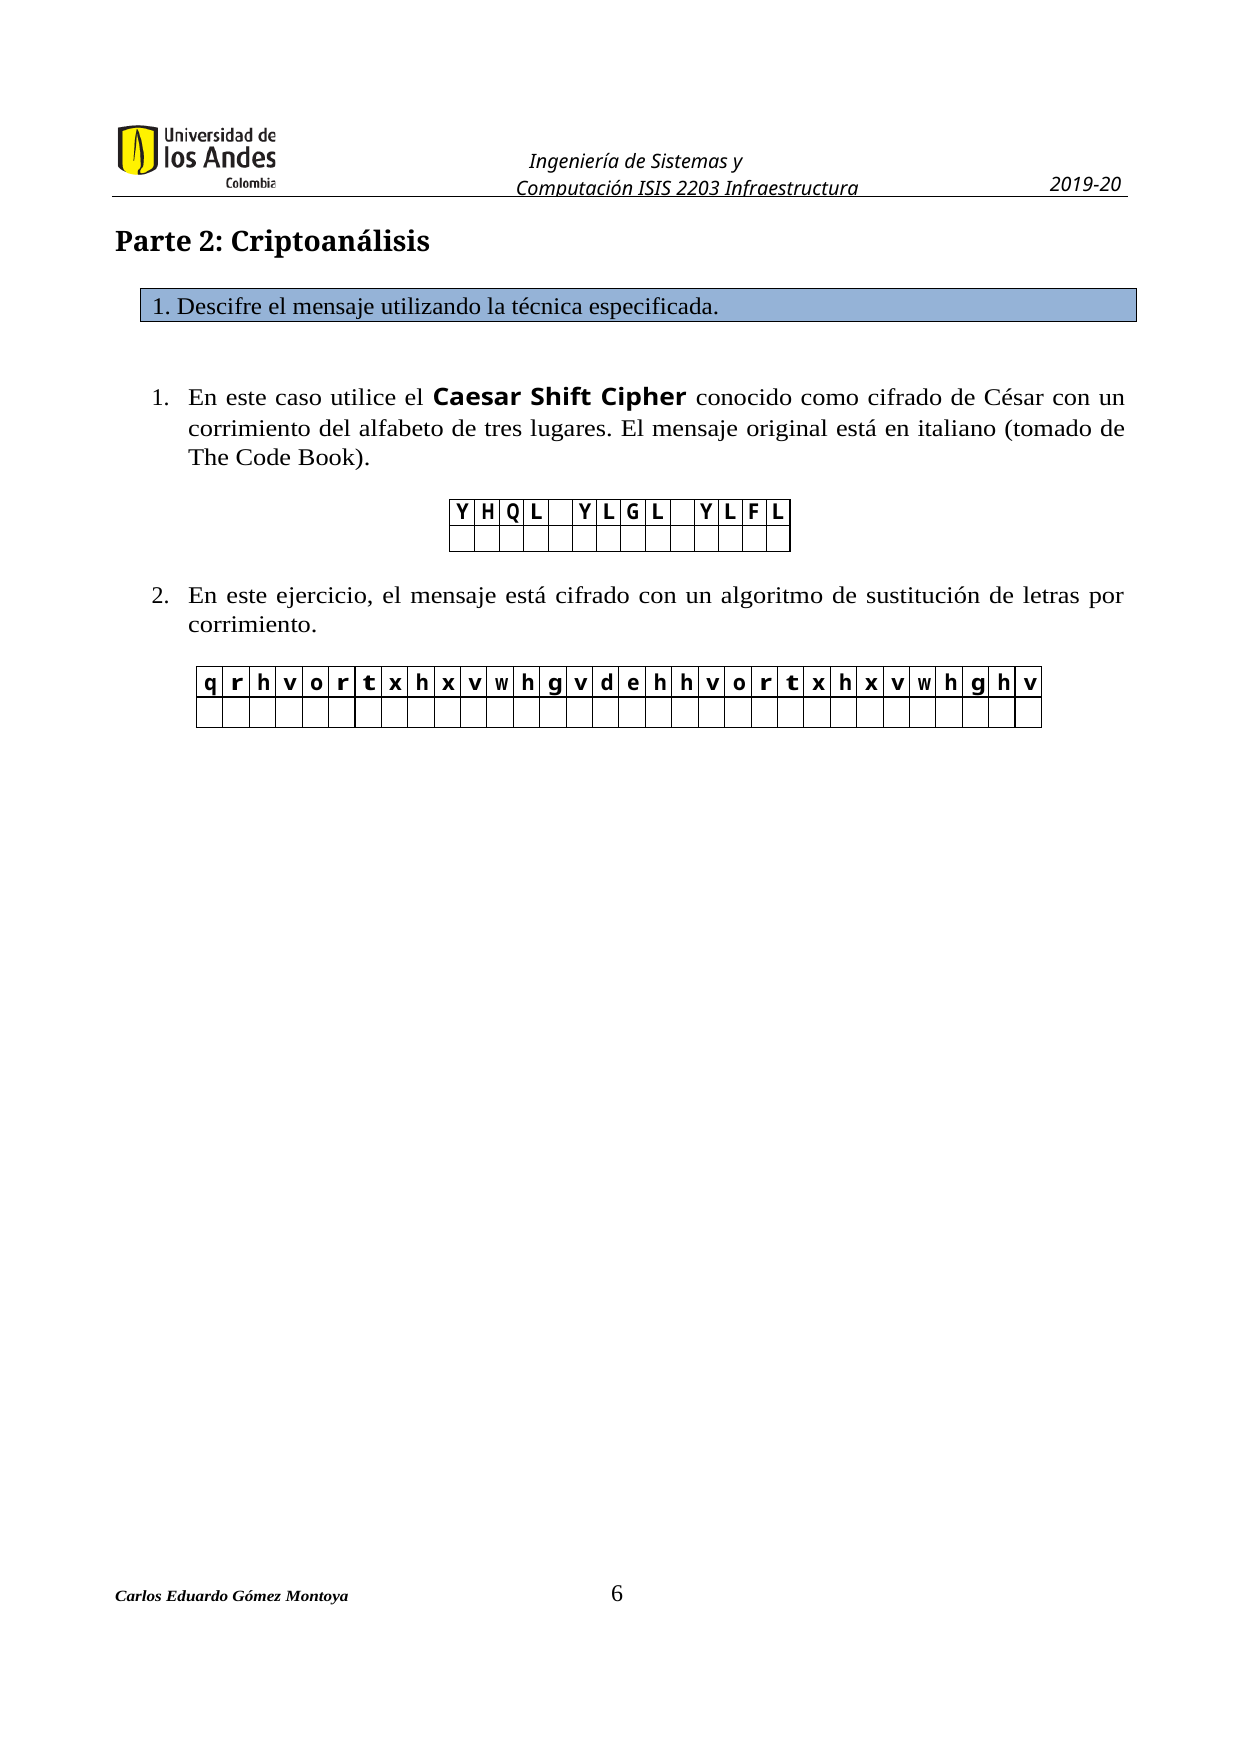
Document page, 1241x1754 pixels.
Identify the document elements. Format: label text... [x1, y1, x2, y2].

table_header t [778, 667, 803, 696]
table_cell [475, 526, 499, 551]
table_cell [276, 698, 302, 727]
table_header r [223, 667, 249, 696]
table_header x [382, 667, 407, 696]
table_cell [646, 698, 671, 727]
table_cell [804, 698, 830, 727]
table_cell [672, 698, 698, 727]
table_cell [303, 698, 328, 727]
picture [117, 125, 276, 188]
table_cell [778, 698, 803, 727]
table_header g [963, 667, 988, 696]
table_header v [567, 667, 592, 696]
table_cell [549, 526, 572, 551]
table_cell [514, 698, 539, 727]
table_header [549, 500, 572, 525]
table_cell [719, 526, 742, 551]
subtitle Parte 2: Criptoanálisis [115, 221, 1148, 259]
table_cell [725, 698, 751, 727]
table_header v [699, 667, 724, 696]
table_header h [989, 667, 1014, 696]
table_header h [936, 667, 962, 696]
table_header w [487, 667, 513, 696]
table_cell [487, 698, 513, 727]
table_cell [435, 698, 460, 727]
table_header r [329, 667, 354, 696]
table_header Q [500, 500, 523, 525]
table_header h [672, 667, 698, 696]
table_header L [597, 500, 620, 525]
table_header F [743, 500, 766, 525]
table_header L [646, 500, 670, 525]
table_header h [646, 667, 671, 696]
table_cell [936, 698, 962, 727]
table_cell [573, 526, 596, 551]
table_cell [621, 526, 645, 551]
table_header L [524, 500, 548, 525]
table_cell [989, 698, 1014, 727]
table_header g [540, 667, 566, 696]
table_header x [804, 667, 830, 696]
table_cell [646, 526, 670, 551]
table_header v [1016, 667, 1041, 696]
table_header Y [695, 500, 718, 525]
table_header L [719, 500, 742, 525]
table_cell [831, 698, 856, 727]
table_cell [382, 698, 407, 727]
table_header w [910, 667, 935, 696]
table_header d [593, 667, 618, 696]
table_cell [450, 526, 474, 551]
table_header h [250, 667, 275, 696]
table_cell [619, 698, 645, 727]
table_header r [752, 667, 777, 696]
table_header h [514, 667, 539, 696]
table_cell [1016, 698, 1041, 727]
table_cell [884, 698, 909, 727]
table_cell [743, 526, 766, 551]
table_header v [461, 667, 486, 696]
table_cell [910, 698, 935, 727]
table_header t [356, 667, 381, 696]
table_cell [963, 698, 988, 727]
table_cell [597, 526, 620, 551]
table_header q [197, 667, 222, 696]
table_cell [752, 698, 777, 727]
table_header Y [450, 500, 474, 525]
table_cell [671, 526, 694, 551]
table_header o [303, 667, 328, 696]
table_header o [725, 667, 751, 696]
table_cell [500, 526, 523, 551]
table_cell [767, 526, 789, 551]
table_cell [329, 698, 354, 727]
table_cell [540, 698, 566, 727]
table_cell [356, 698, 381, 727]
table_header v [276, 667, 302, 696]
table_header x [857, 667, 883, 696]
table_header [671, 500, 694, 525]
table_header Y [573, 500, 596, 525]
table_cell [223, 698, 249, 727]
table_header e [619, 667, 645, 696]
table_cell [524, 526, 548, 551]
table_header L [767, 500, 789, 525]
table_cell [250, 698, 275, 727]
table_header v [884, 667, 909, 696]
table_cell [461, 698, 486, 727]
table_header h [408, 667, 434, 696]
table_header x [435, 667, 460, 696]
table_cell [593, 698, 618, 727]
table_header G [621, 500, 645, 525]
table_header h [831, 667, 856, 696]
table_cell [408, 698, 434, 727]
list En este ejercicio, el mensaje está cifrado con un algoritmo de sustitución de letras por corrimiento. [151, 581, 1126, 637]
table_cell [699, 698, 724, 727]
list En este caso utilice el Caesar Shift Cipher conocido como cifrado de César con un corrimiento del alfabeto de tres lugares. El mensaje original está en italiano (tomado de The Code Book). [151, 380, 1126, 471]
table_cell [567, 698, 592, 727]
table_cell [695, 526, 718, 551]
table_cell [857, 698, 883, 727]
table_header H [475, 500, 499, 525]
table_cell [197, 698, 222, 727]
